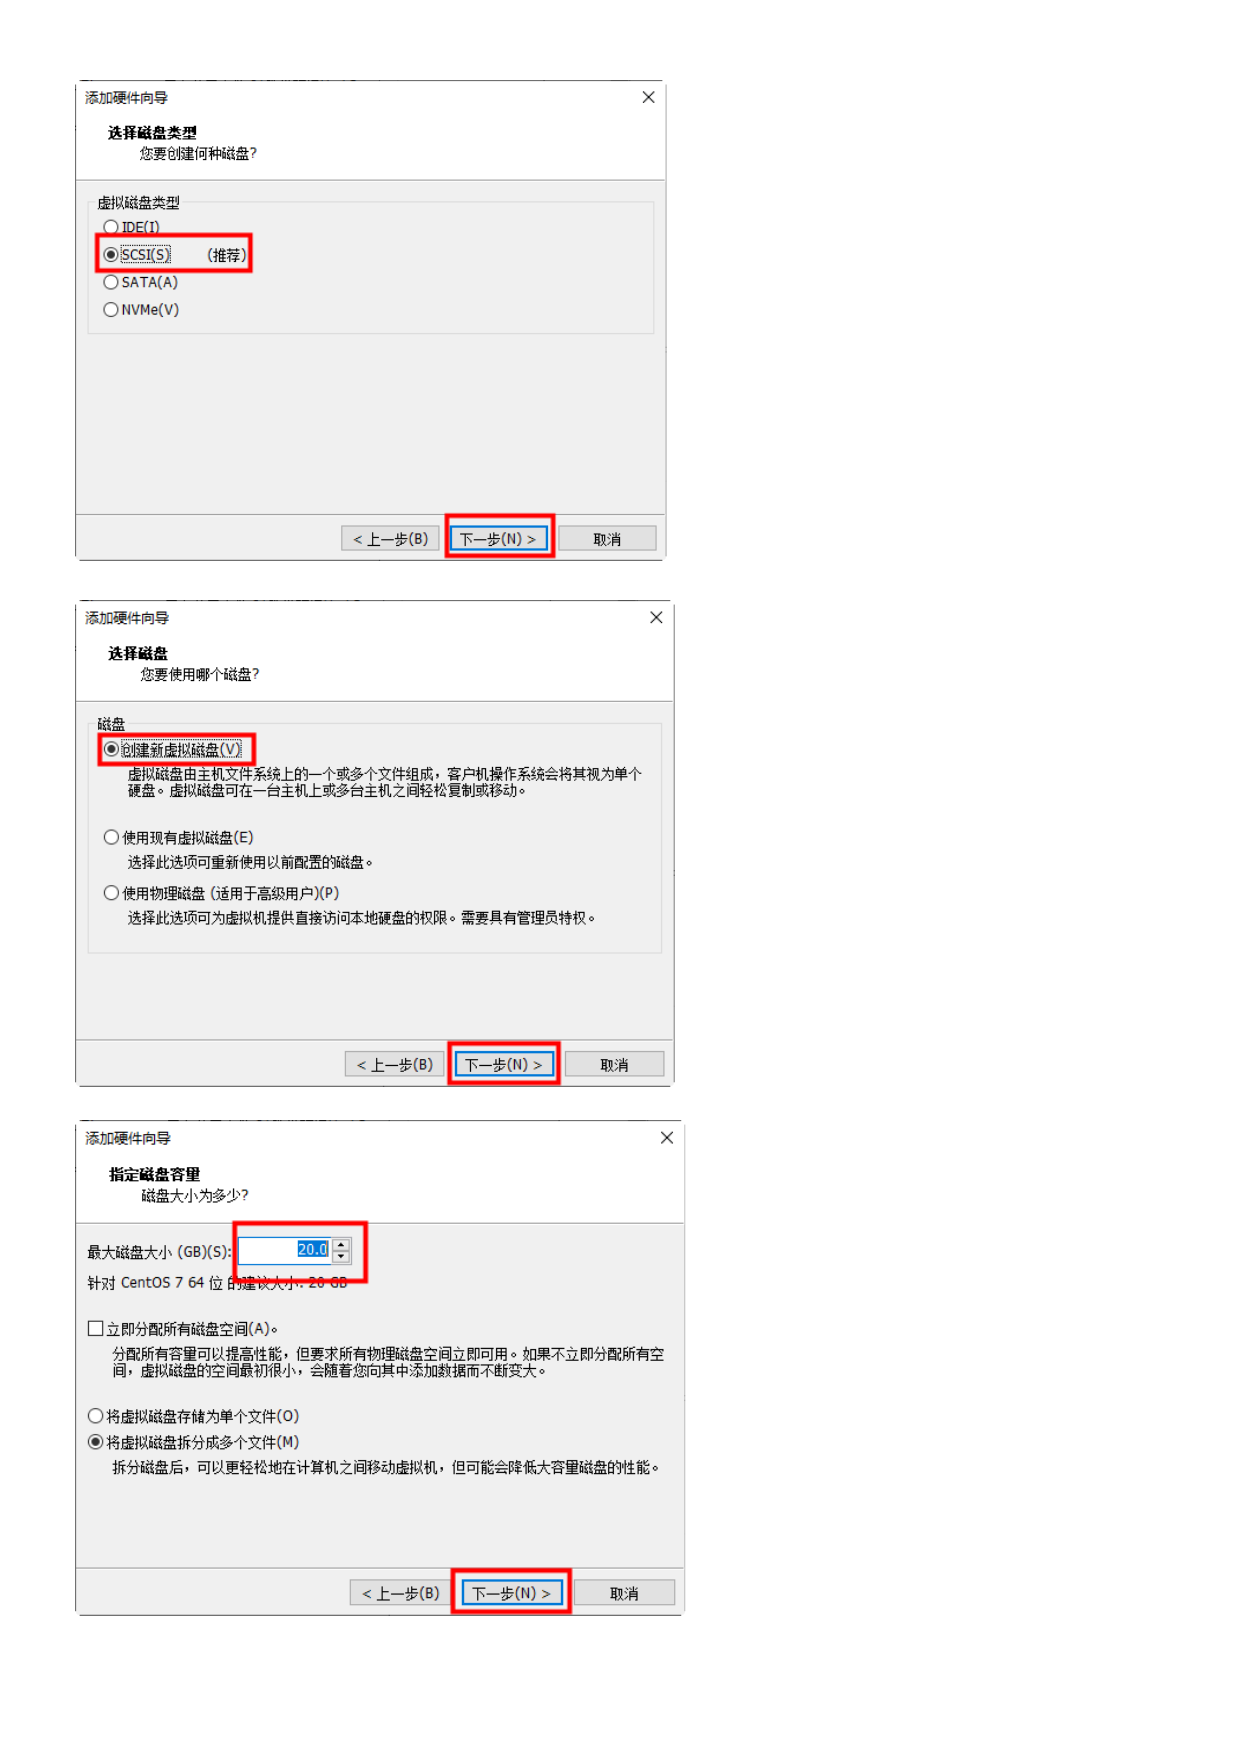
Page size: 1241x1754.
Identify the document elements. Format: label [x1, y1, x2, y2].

picture [75, 600, 675, 1087]
picture [75, 1120, 686, 1616]
picture [75, 80, 667, 561]
